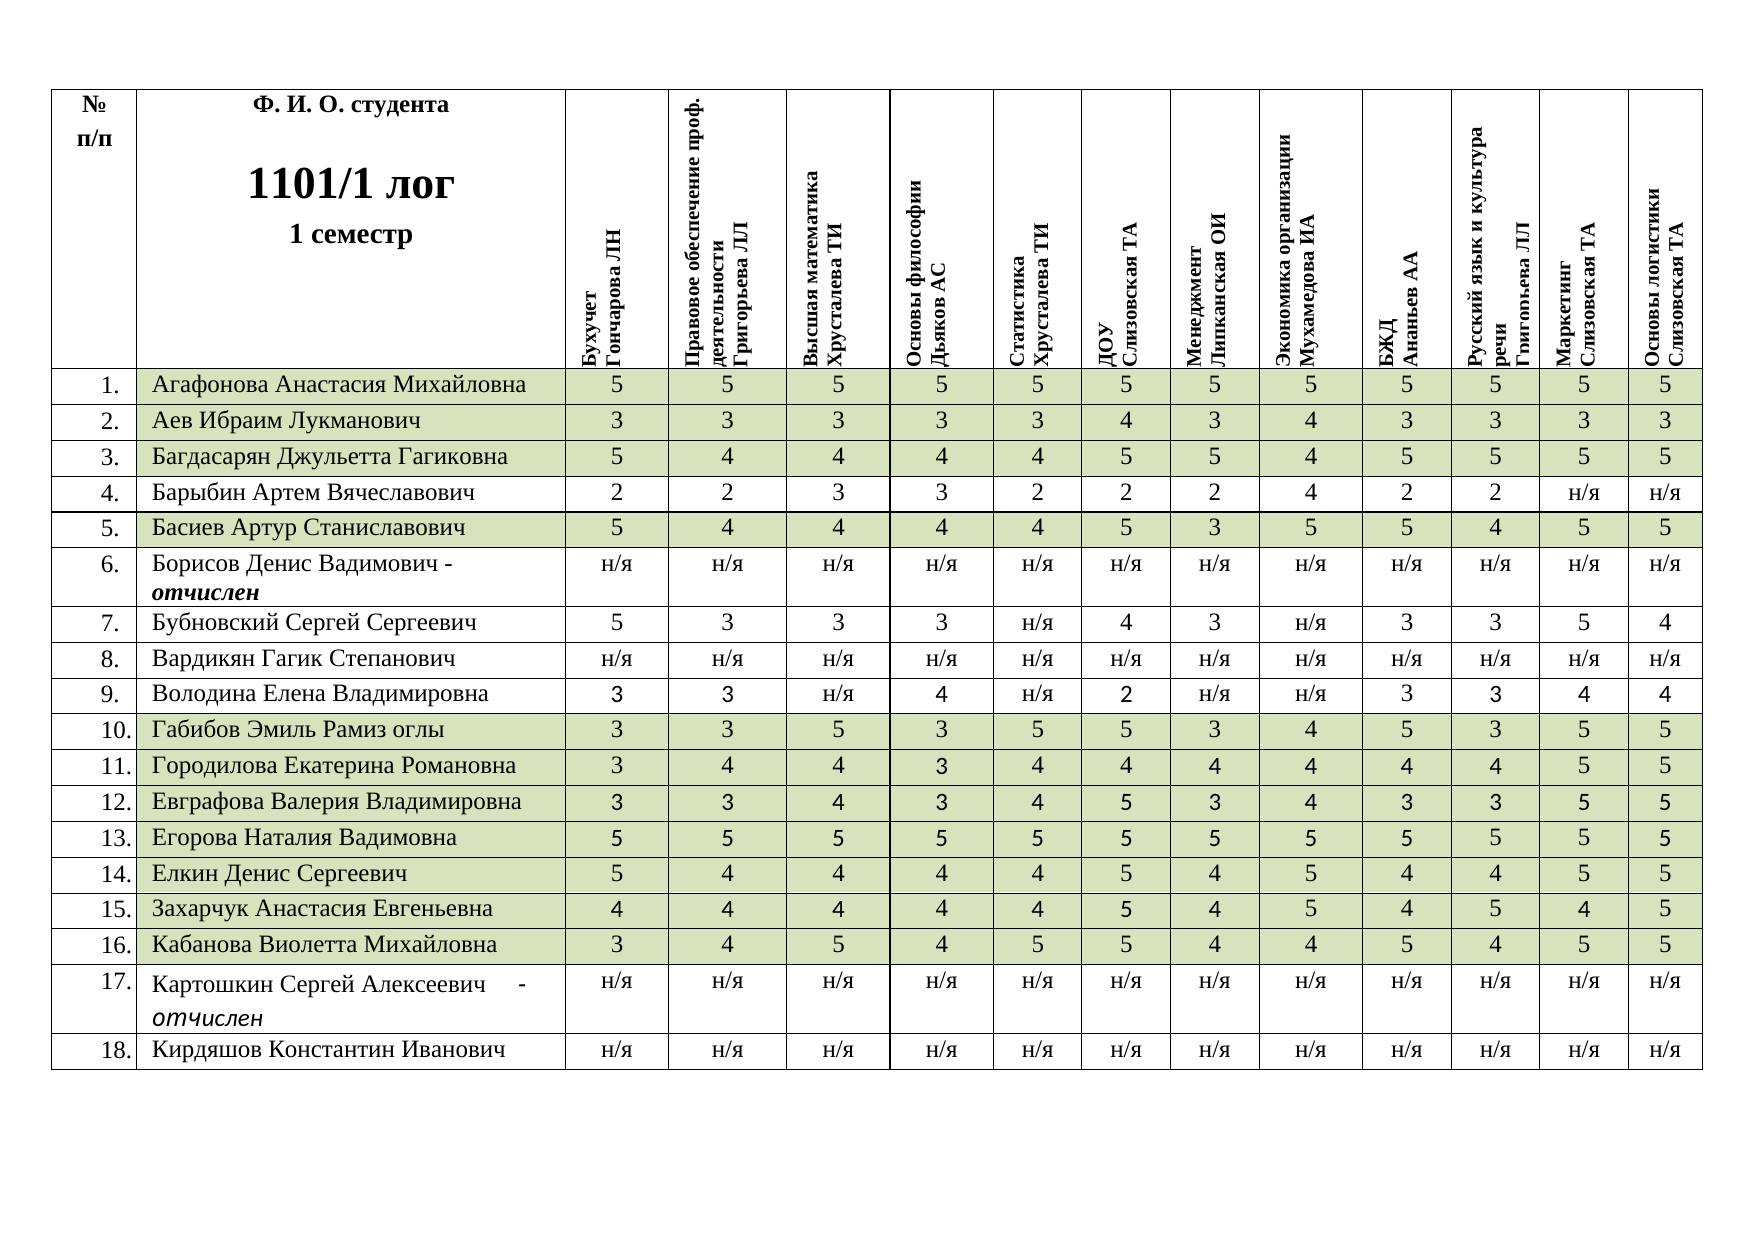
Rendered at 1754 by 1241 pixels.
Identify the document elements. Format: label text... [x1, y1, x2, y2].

table_cell 3 [1363, 607, 1451, 642]
table_cell 4 [994, 513, 1081, 547]
table_cell 4 [1082, 607, 1170, 642]
table_cell 4 [1540, 679, 1628, 713]
table_cell [52, 965, 136, 1033]
table_cell 5 [1629, 513, 1702, 547]
table_cell Кабанова Виолетта Михайловна [137, 929, 565, 964]
table_cell 5 [1540, 714, 1628, 749]
table_cell н/я [891, 1034, 993, 1069]
table_cell Картошкин Сергей Алексеевич - отчислен [137, 965, 565, 1033]
table_cell 5 [1363, 441, 1451, 476]
table_cell н/я [1540, 1034, 1628, 1069]
table_cell 5 [787, 822, 889, 857]
table_cell 5 [669, 822, 786, 857]
table_cell н/я [1363, 643, 1451, 677]
table_cell 5 [891, 369, 993, 404]
table_cell н/я [1629, 965, 1702, 1033]
table_cell 4 [787, 441, 889, 476]
table_cell 4 [1260, 929, 1362, 964]
table_cell н/я [1363, 548, 1451, 606]
table_cell н/я [1171, 1034, 1259, 1069]
table_cell 4 [1452, 858, 1539, 892]
table_header Основы философии Дьяков АС [891, 90, 993, 368]
table_header Русский язык и культура речи Григорьева ЛЛ [1452, 90, 1539, 368]
table_cell н/я [1363, 965, 1451, 1033]
table_cell н/я [1260, 679, 1362, 713]
table_cell 5 [1260, 858, 1362, 892]
table_cell н/я [1260, 607, 1362, 642]
table_cell 5 [1082, 441, 1170, 476]
table_cell 5 [566, 441, 668, 476]
table_cell 5 [1082, 369, 1170, 404]
table_cell н/я [1452, 548, 1539, 606]
table_cell 3 [787, 477, 889, 511]
table_cell н/я [1260, 965, 1362, 1033]
table_cell 5 [1260, 894, 1362, 928]
table_cell 4 [1629, 607, 1702, 642]
table_cell 4 [994, 858, 1081, 892]
table_cell н/я [1629, 643, 1702, 677]
table_cell 5 [1629, 786, 1702, 821]
table_cell 4 [1260, 786, 1362, 821]
table_cell 3 [891, 714, 993, 749]
table_cell 3 [1171, 786, 1259, 821]
table_cell 5 [1629, 441, 1702, 476]
table_cell 5 [1363, 369, 1451, 404]
table_cell 5 [1629, 714, 1702, 749]
table_cell 5 [1171, 822, 1259, 857]
table_cell 3 [566, 750, 668, 785]
table_cell [52, 750, 136, 785]
table_cell 4 [1452, 750, 1539, 785]
table_cell н/я [1171, 679, 1259, 713]
table_cell н/я [1082, 548, 1170, 606]
table_cell 4 [1363, 858, 1451, 892]
table_cell н/я [1171, 965, 1259, 1033]
table_cell 5 [566, 822, 668, 857]
table_cell 4 [1260, 714, 1362, 749]
table_cell 3 [669, 607, 786, 642]
table_cell н/я [1171, 548, 1259, 606]
table_cell 2 [566, 477, 668, 511]
table_cell 5 [1540, 441, 1628, 476]
table_cell 5 [669, 369, 786, 404]
table_cell Багдасарян Джульетта Гагиковна [137, 441, 565, 476]
table_header Правовое обеспечение проф. деятельности Григорьева ЛЛ [669, 90, 786, 368]
table_cell н/я [994, 607, 1081, 642]
table_cell н/я [566, 643, 668, 677]
table_cell 5 [1540, 607, 1628, 642]
table_cell [52, 679, 136, 713]
table_cell 4 [891, 858, 993, 892]
table_cell 5 [1540, 369, 1628, 404]
table_cell 3 [891, 750, 993, 785]
table_cell н/я [787, 679, 889, 713]
table_cell 5 [1629, 822, 1702, 857]
table_cell н/я [1082, 643, 1170, 677]
table_cell 5 [994, 714, 1081, 749]
table_cell [52, 405, 136, 440]
table_cell 4 [1260, 477, 1362, 511]
table_cell 3 [1363, 679, 1451, 713]
table_cell н/я [891, 548, 993, 606]
table_cell 5 [994, 822, 1081, 857]
table_cell 5 [1171, 441, 1259, 476]
table_cell 2 [1082, 679, 1170, 713]
table_cell Кирдяшов Константин Иванович [137, 1034, 565, 1069]
table_cell 2 [994, 477, 1081, 511]
table_cell [52, 858, 136, 892]
table_cell 3 [1629, 405, 1702, 440]
table_cell н/я [1540, 643, 1628, 677]
table_cell 4 [1171, 858, 1259, 892]
table_cell 3 [1171, 513, 1259, 547]
table_cell 3 [1452, 786, 1539, 821]
table_cell 5 [1363, 513, 1451, 547]
table_cell 4 [891, 513, 993, 547]
table_cell 5 [994, 929, 1081, 964]
table_cell 5 [1082, 513, 1170, 547]
table_cell 4 [787, 750, 889, 785]
table_cell 4 [891, 441, 993, 476]
table_cell н/я [787, 965, 889, 1033]
table_cell 4 [669, 750, 786, 785]
table_cell 5 [566, 607, 668, 642]
table_cell 3 [1363, 786, 1451, 821]
table_cell Вардикян Гагик Степанович [137, 643, 565, 677]
table_cell н/я [891, 965, 993, 1033]
table_header № п/п [52, 90, 136, 368]
table_cell 4 [1171, 929, 1259, 964]
table_cell Городилова Екатерина Романовна [137, 750, 565, 785]
table_cell 3 [891, 786, 993, 821]
table_cell н/я [994, 679, 1081, 713]
table_cell 5 [787, 369, 889, 404]
table_cell [52, 929, 136, 964]
table_cell [52, 643, 136, 677]
table_cell н/я [787, 548, 889, 606]
table_header Маркетинг Слизовская ТА [1540, 90, 1628, 368]
table_cell 4 [994, 894, 1081, 928]
table_cell 4 [1171, 750, 1259, 785]
table_cell н/я [1629, 1034, 1702, 1069]
table_cell н/я [669, 965, 786, 1033]
table_cell н/я [1082, 965, 1170, 1033]
table_cell н/я [1540, 965, 1628, 1033]
table_header Экономика организации Мухамедова ИА [1260, 90, 1362, 368]
table_cell 5 [1452, 822, 1539, 857]
table_cell 3 [1171, 405, 1259, 440]
table_cell 4 [1260, 750, 1362, 785]
table_cell 4 [787, 513, 889, 547]
table_cell 2 [1171, 477, 1259, 511]
table_cell 4 [1171, 894, 1259, 928]
table_cell [52, 548, 136, 606]
table_cell н/я [1452, 965, 1539, 1033]
table_header Основы логистики Слизовская ТА [1629, 90, 1702, 368]
table_cell 3 [669, 679, 786, 713]
table_cell 5 [1082, 929, 1170, 964]
table_cell 5 [1452, 441, 1539, 476]
table_cell [52, 441, 136, 476]
table_cell 5 [1082, 858, 1170, 892]
table_cell 5 [1452, 894, 1539, 928]
table_cell н/я [566, 965, 668, 1033]
table_cell Басиев Артур Станиславович [137, 513, 565, 547]
table_cell [52, 714, 136, 749]
table_cell Борисов Денис Вадимович - отчислен [137, 548, 565, 606]
table_cell 5 [1363, 929, 1451, 964]
table_cell 5 [1452, 369, 1539, 404]
table_cell Егорова Наталия Вадимовна [137, 822, 565, 857]
table_cell 2 [669, 477, 786, 511]
table_cell 4 [1363, 894, 1451, 928]
table_cell 4 [1260, 405, 1362, 440]
table_header Бухучет Гончарова ЛН [566, 90, 668, 368]
table_cell 5 [1082, 894, 1170, 928]
table_cell 5 [1629, 750, 1702, 785]
table_cell 5 [1363, 822, 1451, 857]
table_cell 2 [1082, 477, 1170, 511]
table_cell 5 [1540, 858, 1628, 892]
table_cell 5 [1082, 786, 1170, 821]
table_cell 3 [1171, 607, 1259, 642]
table_cell 4 [994, 786, 1081, 821]
table_cell н/я [1629, 477, 1702, 511]
table_cell [52, 786, 136, 821]
table_cell 5 [1540, 822, 1628, 857]
table_cell Володина Елена Владимировна [137, 679, 565, 713]
table_cell 3 [566, 929, 668, 964]
table_cell 4 [1540, 894, 1628, 928]
table_cell 5 [566, 369, 668, 404]
table_cell [52, 822, 136, 857]
table_cell 5 [1540, 513, 1628, 547]
table_header ДОУ Слизовская ТА [1082, 90, 1170, 368]
table_cell 3 [1452, 714, 1539, 749]
table_cell 4 [1452, 513, 1539, 547]
table_cell 5 [1629, 894, 1702, 928]
table_cell 5 [566, 513, 668, 547]
table_cell 3 [1452, 679, 1539, 713]
table_cell 5 [1171, 369, 1259, 404]
table_cell н/я [1540, 548, 1628, 606]
table_header Высшая математика Хрусталева ТИ [787, 90, 889, 368]
table_cell 5 [1363, 714, 1451, 749]
table_cell 5 [1540, 750, 1628, 785]
table_cell 3 [1363, 405, 1451, 440]
table_cell [52, 607, 136, 642]
table_cell 3 [1540, 405, 1628, 440]
table_cell 4 [891, 894, 993, 928]
table_cell н/я [787, 643, 889, 677]
table_cell н/я [566, 1034, 668, 1069]
table_cell 5 [566, 858, 668, 892]
table_cell 2 [1452, 477, 1539, 511]
table_cell 3 [891, 477, 993, 511]
table_cell 4 [891, 929, 993, 964]
table_cell 5 [1629, 858, 1702, 892]
table_cell 4 [1452, 929, 1539, 964]
table_cell 4 [787, 894, 889, 928]
table_cell н/я [566, 548, 668, 606]
table_header БЖД Ананьев АА [1363, 90, 1451, 368]
table_cell 3 [787, 405, 889, 440]
table_cell 5 [1082, 714, 1170, 749]
table_cell 2 [1363, 477, 1451, 511]
table_cell 4 [891, 679, 993, 713]
table_cell 4 [1260, 441, 1362, 476]
table_cell Елкин Денис Сергеевич [137, 858, 565, 892]
table_header Ф. И. О. студента 1101/1 лог 1 семестр [137, 90, 565, 368]
table_cell 4 [1629, 679, 1702, 713]
table_cell 5 [787, 929, 889, 964]
table_cell 4 [994, 441, 1081, 476]
table_cell 5 [891, 822, 993, 857]
table_cell 4 [669, 513, 786, 547]
table_cell [52, 369, 136, 404]
table_cell н/я [1363, 1034, 1451, 1069]
table_cell 5 [1629, 369, 1702, 404]
table_cell н/я [994, 965, 1081, 1033]
table_cell Евграфова Валерия Владимировна [137, 786, 565, 821]
table_cell Габибов Эмиль Рамиз оглы [137, 714, 565, 749]
table_cell 3 [566, 679, 668, 713]
table_cell н/я [1452, 1034, 1539, 1069]
table_cell н/я [1452, 643, 1539, 677]
table_header Статистика Хрусталева ТИ [994, 90, 1081, 368]
table_cell [52, 894, 136, 928]
table_cell н/я [1082, 1034, 1170, 1069]
table_cell н/я [669, 548, 786, 606]
table_cell 3 [1171, 714, 1259, 749]
table_cell 3 [566, 786, 668, 821]
table_cell н/я [669, 1034, 786, 1069]
table_cell 4 [994, 750, 1081, 785]
table_cell н/я [1540, 477, 1628, 511]
table_cell [52, 513, 136, 547]
table_cell 4 [669, 441, 786, 476]
table_cell н/я [1260, 643, 1362, 677]
table_header Менеджмент Липканская ОИ [1171, 90, 1259, 368]
table_cell 4 [1082, 405, 1170, 440]
table_cell н/я [994, 643, 1081, 677]
table_cell н/я [1260, 1034, 1362, 1069]
table_cell н/я [669, 643, 786, 677]
table_cell 5 [1082, 822, 1170, 857]
table_cell 3 [669, 714, 786, 749]
table_cell 4 [1082, 750, 1170, 785]
table_cell 4 [566, 894, 668, 928]
table_cell 3 [669, 786, 786, 821]
table_cell н/я [994, 1034, 1081, 1069]
table_cell 5 [1260, 369, 1362, 404]
table_cell 3 [994, 405, 1081, 440]
table_cell н/я [891, 643, 993, 677]
table_cell 5 [1260, 513, 1362, 547]
table_cell н/я [787, 1034, 889, 1069]
table_cell 5 [787, 714, 889, 749]
table_cell Агафонова Анастасия Михайловна [137, 369, 565, 404]
table_cell Аев Ибраим Лукманович [137, 405, 565, 440]
table_cell Бубновский Сергей Сергеевич [137, 607, 565, 642]
table_cell н/я [1629, 548, 1702, 606]
table_cell 5 [1629, 929, 1702, 964]
table_cell Захарчук Анастасия Евгеньевна [137, 894, 565, 928]
table_cell [52, 477, 136, 511]
table_cell 3 [891, 607, 993, 642]
table_cell 3 [1452, 405, 1539, 440]
table_cell н/я [1171, 643, 1259, 677]
table_cell 4 [787, 858, 889, 892]
table_cell 3 [566, 714, 668, 749]
table_cell [52, 1034, 136, 1069]
table_cell 3 [787, 607, 889, 642]
table_cell 4 [669, 929, 786, 964]
table_cell 3 [669, 405, 786, 440]
table_cell 3 [566, 405, 668, 440]
table_cell 4 [669, 894, 786, 928]
table_cell 5 [1540, 786, 1628, 821]
table_cell Барыбин Артем Вячеславович [137, 477, 565, 511]
table_cell н/я [1260, 548, 1362, 606]
table_cell 5 [1260, 822, 1362, 857]
table_cell 4 [787, 786, 889, 821]
table_cell 3 [1452, 607, 1539, 642]
table_cell 4 [1363, 750, 1451, 785]
table_cell 3 [891, 405, 993, 440]
table_cell 5 [994, 369, 1081, 404]
table_cell н/я [994, 548, 1081, 606]
table_cell 5 [1540, 929, 1628, 964]
table_cell 4 [669, 858, 786, 892]
